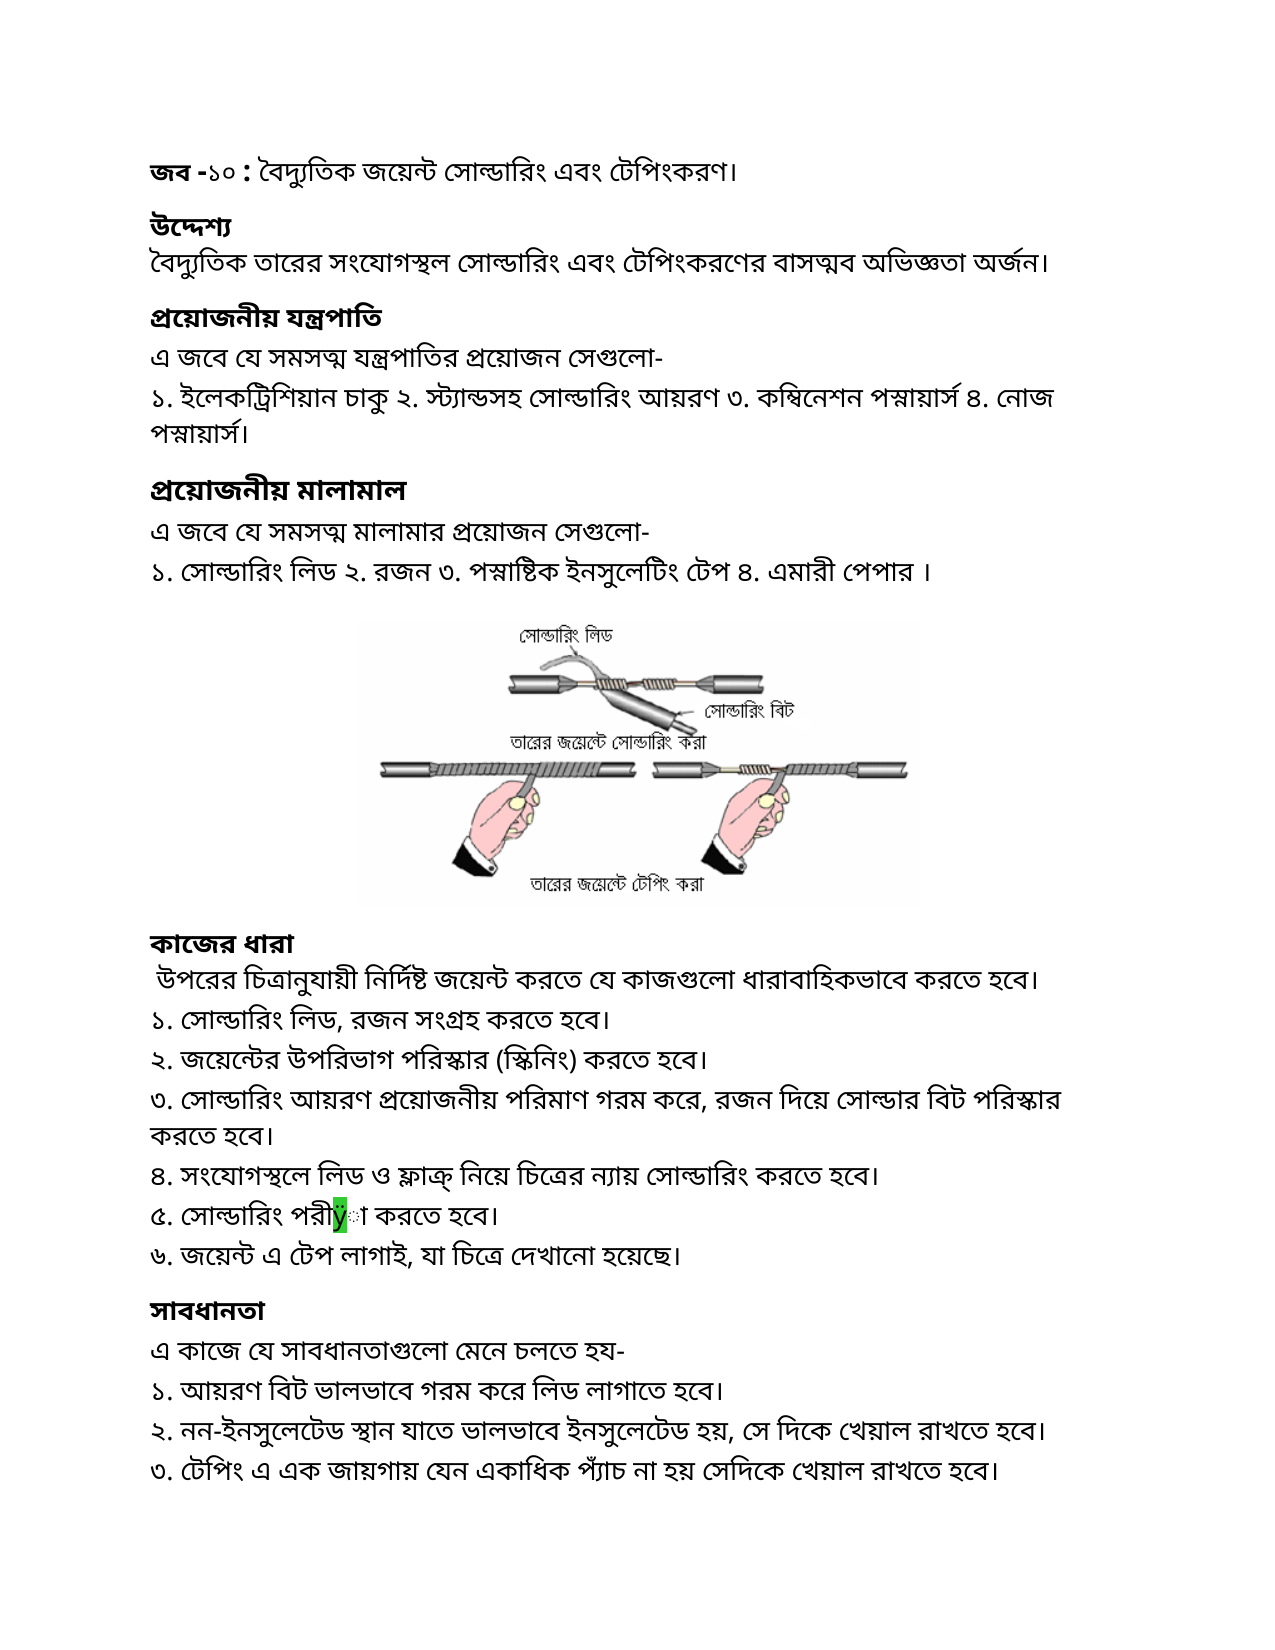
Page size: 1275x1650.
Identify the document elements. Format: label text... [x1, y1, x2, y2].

text বৈদ্যুতিক তারের সংযোগস্থল সোল্ডারিং এবং টেপিংকরণের বাসত্মব অভিজ্ঞতা অর্জন। [150, 247, 1125, 283]
text ৩. সোল্ডারিং আয়রণ প্রয়োজনীয় পরিমাণ গরম করে, রজন দিয়ে সোল্ডার বিট পরিস্কার করতে হবে। [150, 1081, 1125, 1157]
text ৪. সংযোগস্থলে লিড ও ফ্লাক্র্ নিয়ে চিত্রের ন্যায় সোল্ডারিং করতে হবে। [150, 1157, 1125, 1197]
text ১. সোল্ডারিং লিড ২. রজন ৩. পস্নাষ্টিক ইনসুলেটিং টেপ ৪. এমারী পেপার । [150, 552, 1125, 592]
text ১. সোল্ডারিং লিড, রজন সংগ্রহ করতে হবে। [150, 1001, 1125, 1041]
text এ কাজে যে সাবধানতাগুলো মেনে চলতে হয- [150, 1332, 1125, 1372]
text জব -১০ : বৈদ্যুতিক জয়েন্ট সোল্ডারিং এবং টেপিংকরণ। [150, 150, 1125, 192]
text ১. আয়রণ বিট ভালভাবে গরম করে লিড লাগাতে হবে। [150, 1372, 1125, 1412]
text এ জবে যে সমসত্ম মালামার প্রয়োজন সেগুলো- [150, 512, 1125, 552]
text সাবধানতা [150, 1296, 1125, 1332]
picture [355, 620, 920, 910]
text কাজের ধারা [150, 929, 1125, 965]
text এ জবে যে সমসত্ম যন্ত্রপাতির প্রয়োজন সেগুলো- [150, 338, 1125, 378]
text ১. ইলেকট্রিশিয়ান চাকু ২. স্ট্যান্ডসহ সোল্ডারিং আয়রণ ৩. কম্বিনেশন পস্নায়ার্স ৪. নোজ পস্নায়ার্স। [150, 378, 1125, 454]
text ৫. সোল্ডারিং পরীÿা করতে হবে। [150, 1197, 1125, 1237]
text ২. জয়েন্টের উপরিভাগ পরিস্কার (স্কিনিং) করতে হবে। [150, 1041, 1125, 1081]
text ৬. জয়েন্ট এ টেপ লাগাই, যা চিত্রে দেখানো হয়েছে। [150, 1237, 1125, 1277]
text উপরের চিত্রানুযায়ী নির্দিষ্ট জয়েন্ট করতে যে কাজগুলো ধারাবাহিকভাবে করতে হবে। [150, 965, 1125, 1001]
text ২. নন-ইনসুলেটেড স্থান যাতে ভালভাবে ইনসুলেটেড হয়, সে দিকে খেয়াল রাখতে হবে। [150, 1412, 1125, 1452]
text ৩. টেপিং এ এক জায়গায় যেন একাধিক প্যাঁচ না হয় সেদিকে খেয়াল রাখতে হবে। [150, 1452, 1125, 1492]
text উদ্দেশ্য [150, 211, 1125, 247]
text প্রয়োজনীয় মালামাল [150, 473, 1125, 512]
text প্রয়োজনীয় যন্ত্রপাতি [150, 302, 1125, 338]
